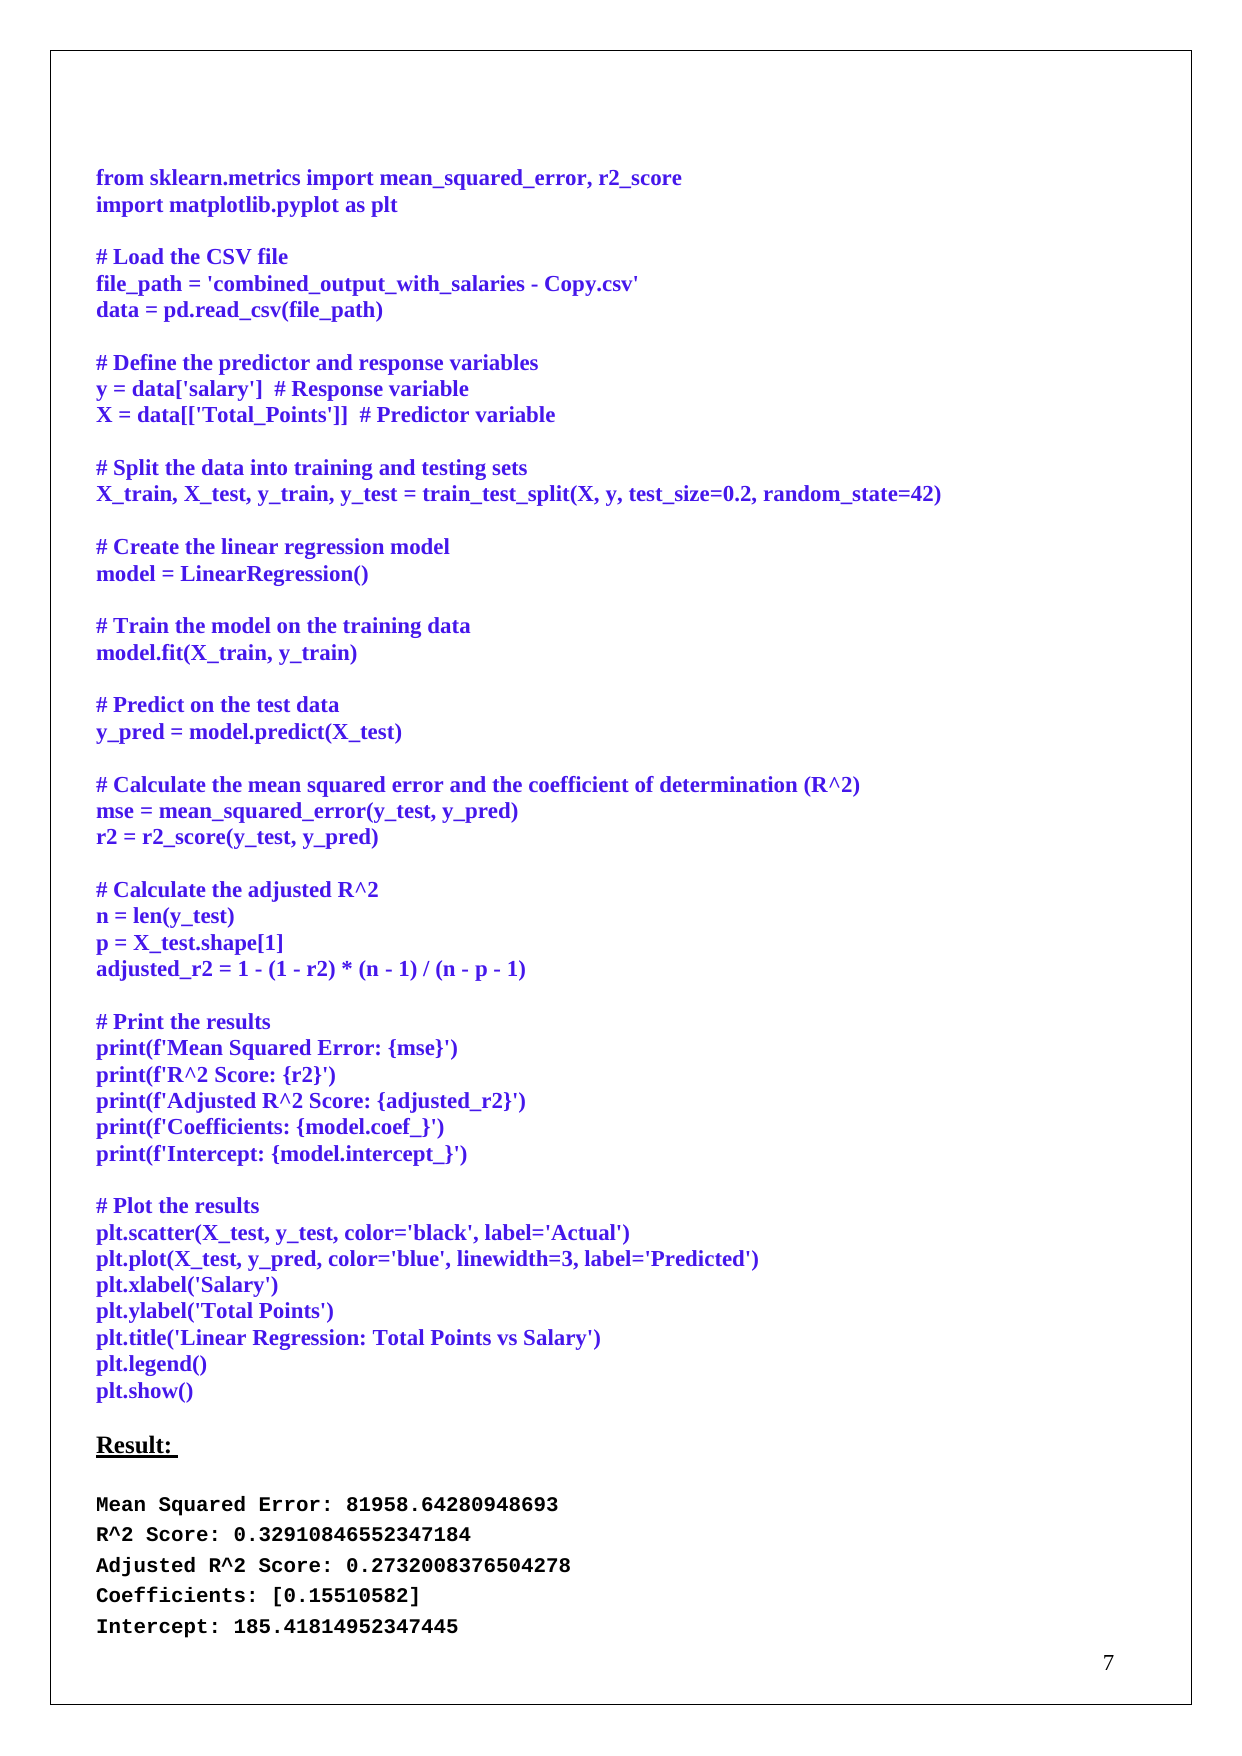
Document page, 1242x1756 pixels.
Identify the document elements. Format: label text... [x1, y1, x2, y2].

text # Train the model on the training data model.fit(X_train, y_train) [96, 612, 473, 665]
text print(f'Adjusted R^2 Score: {adjusted_r2}') print(f'Coefficients: {model.coef_}') print(f'Intercept: {model.intercept_}') [96, 1087, 528, 1166]
text r2 = r2_score(y_test, y_pred) [96, 823, 1171, 850]
text # Calculate the mean squared error and the coefficient of determination (R^2) mse = mean_squared_error(y_test, y_pred) [96, 771, 863, 823]
text Result: [96, 1430, 1171, 1458]
text # Predict on the test data y_pred = model.predict(X_test) [96, 691, 406, 744]
text file_path = 'combined_output_with_salaries - Copy.csv' data = pd.read_csv(file_path) [96, 270, 641, 322]
text # Calculate the adjusted R^2 n = len(y_test) [96, 876, 381, 929]
text Intercept: 185.41814952347445 [96, 1615, 1171, 1638]
text # Load the CSV file [96, 243, 1171, 270]
text Adjusted R^2 Score: 0.2732008376504278 Coefficients: [0.15510582] [96, 1554, 573, 1608]
text p = X_test.shape[1] [96, 929, 1171, 955]
text from sklearn.metrics import mean_squared_error, r2_score import matplotlib.pyplot as plt [96, 164, 685, 217]
text # Create the linear regression model model = LinearRegression() [96, 533, 452, 586]
text adjusted_r2 = 1 - (1 - r2) * (n - 1) / (n - p - 1) [96, 955, 1171, 982]
text Mean Squared Error: 81958.64280948693 R^2 Score: 0.32910846552347184 [96, 1494, 561, 1548]
text # Split the data into training and testing sets [96, 454, 1171, 481]
text print(f'Mean Squared Error: {mse}') print(f'R^2 Score: {r2}') [96, 1034, 460, 1087]
text X = data[['Total_Points']] # Predictor variable [96, 402, 1171, 428]
text # Print the results [96, 1008, 1171, 1034]
text plt.ylabel('Total Points') [96, 1298, 1171, 1324]
text plt.show() [96, 1377, 1171, 1403]
text # Plot the results [96, 1192, 1171, 1219]
text X_train, X_test, y_train, y_test = train_test_split(X, y, test_size=0.2, random_state=42) [96, 481, 1171, 507]
text plt.scatter(X_test, y_test, color='black', label='Actual') plt.plot(X_test, y_pred, color='blue', linewidth=3, label='Predicted') plt.xlabel('Salary') [96, 1219, 762, 1298]
text # Define the predictor and response variables y = data['salary'] # Response variable [96, 349, 541, 401]
text plt.title('Linear Regression: Total Points vs Salary') plt.legend() [96, 1324, 603, 1377]
